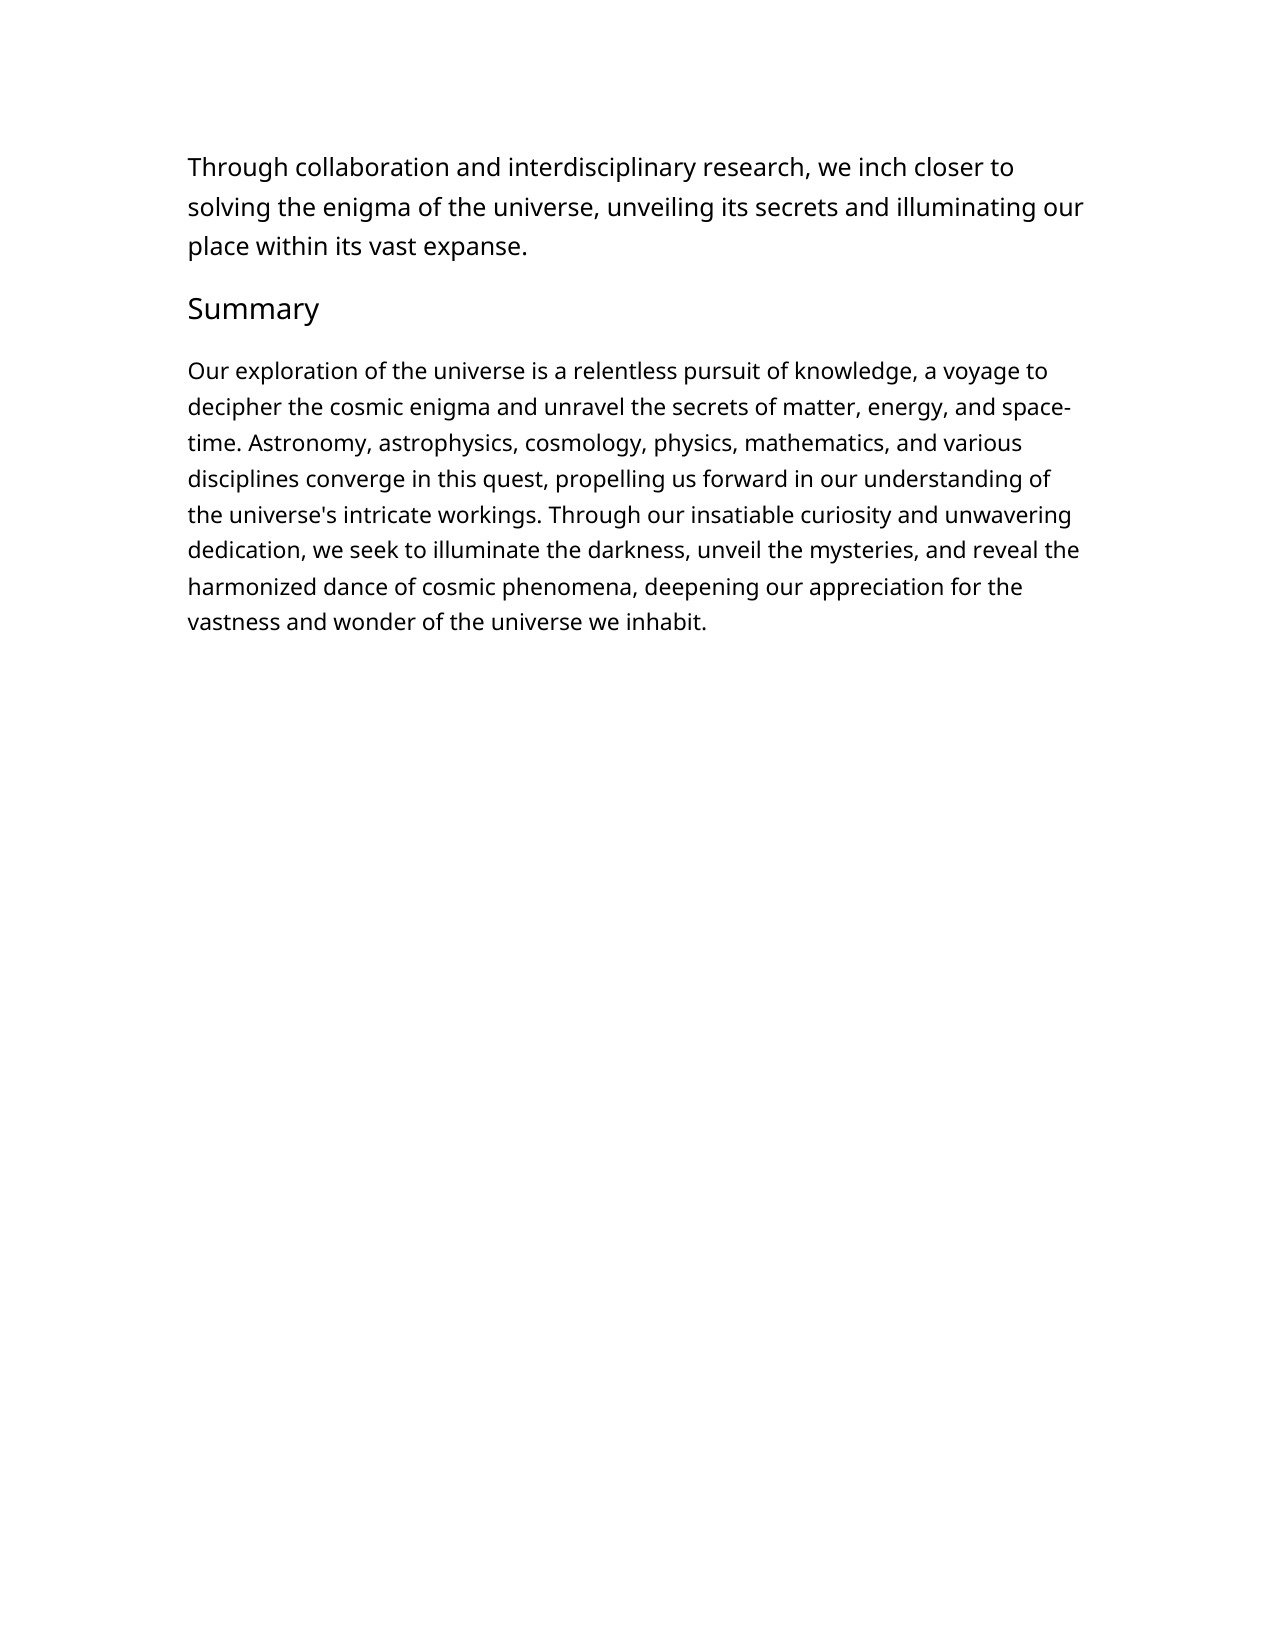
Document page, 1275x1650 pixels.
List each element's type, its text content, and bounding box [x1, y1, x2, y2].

text Our exploration of the universe is a relentless pursuit of knowledge, a voyage to decipher the cosmic enigma and unravel the secrets of matter, energy, and space-time. Astronomy, astrophysics, cosmology, physics, mathematics, and various disciplines converge in this quest, propelling us forward in our understanding of the universe's intricate workings. Through our insatiable curiosity and unwavering dedication, we seek to illuminate the darkness, unveil the mysteries, and reveal the harmonized dance of cosmic phenomena, deepening our appreciation for the vastness and wonder of the universe we inhabit. [187, 355, 1087, 638]
text Summary [187, 288, 1087, 328]
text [187, 150, 1087, 262]
